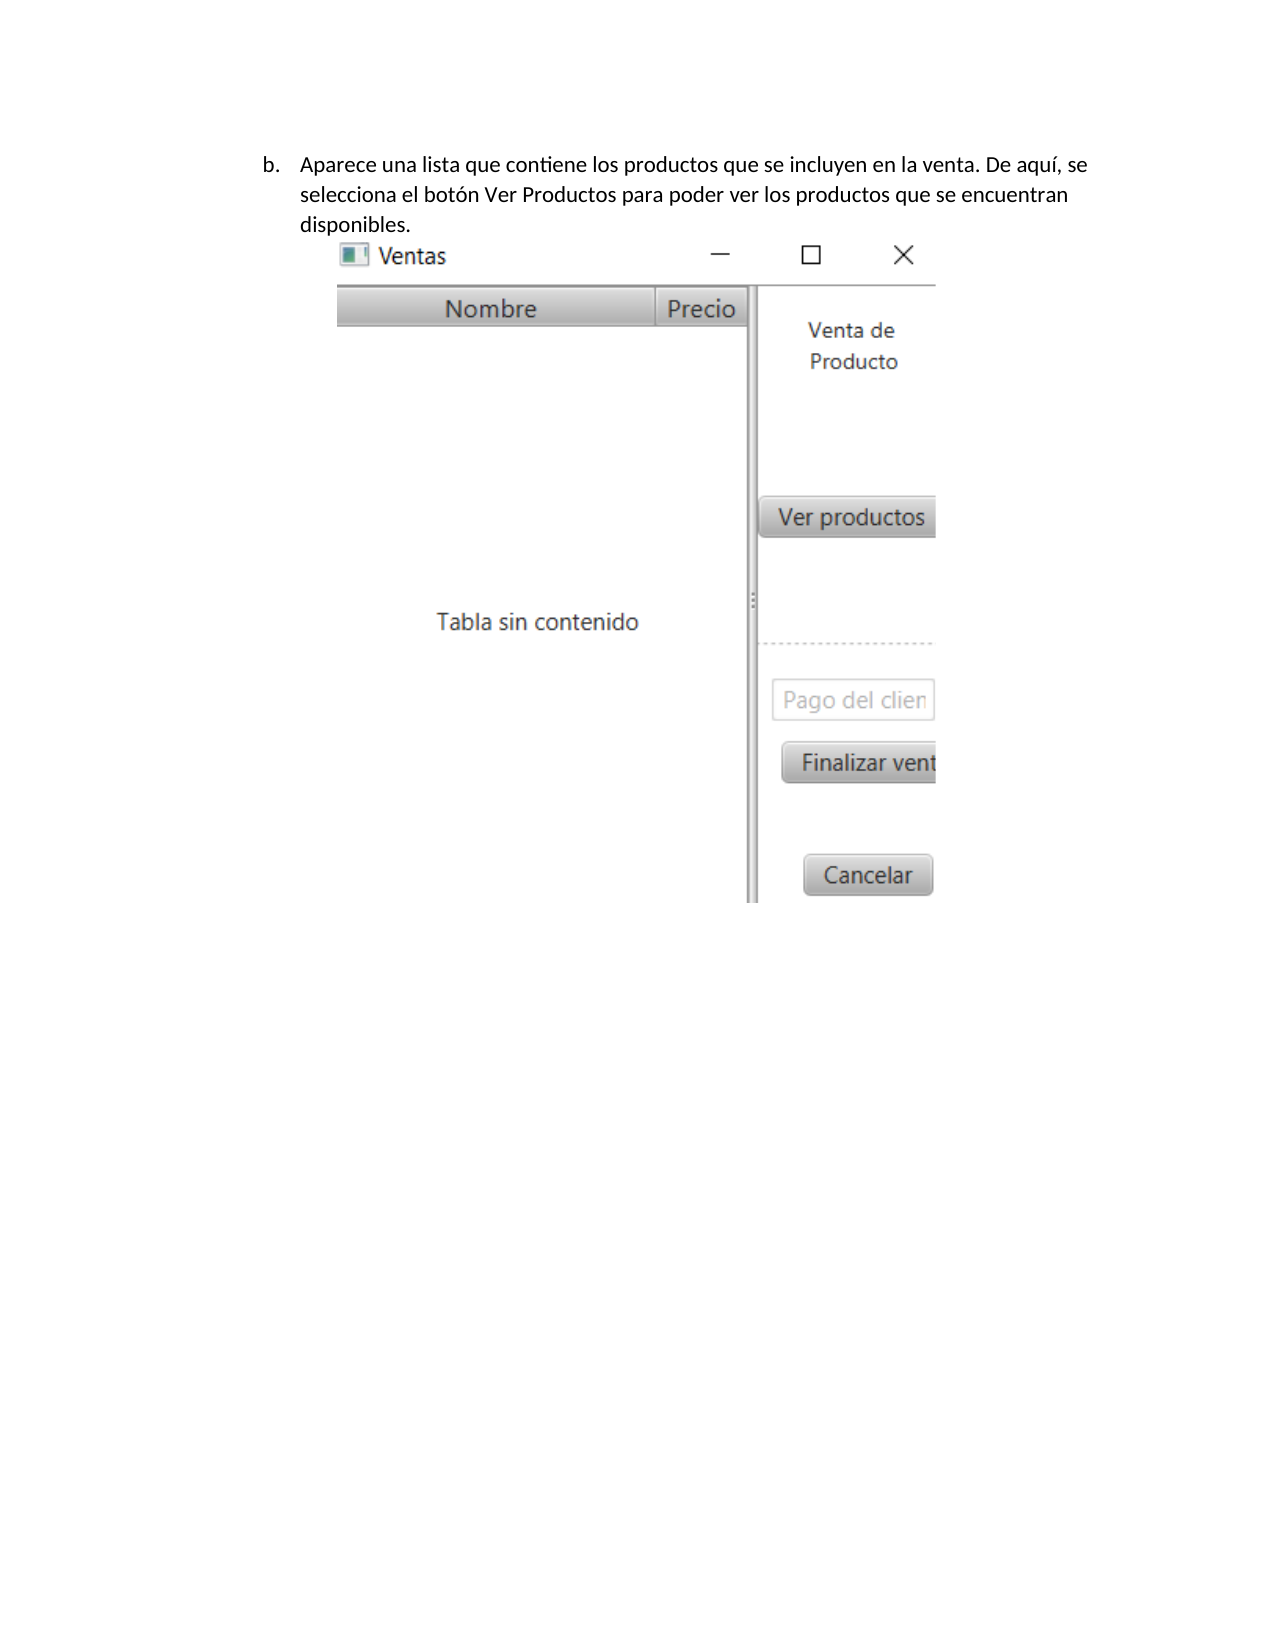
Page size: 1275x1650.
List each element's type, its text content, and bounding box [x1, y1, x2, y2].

picture [335, 241, 935, 900]
list Aparece una lista que contiene los productos que se incluyen en la venta. De aquí, se selecciona el botón Ver Productos para poder ver los productos que se encuentran disponibles. [262, 150, 1125, 238]
